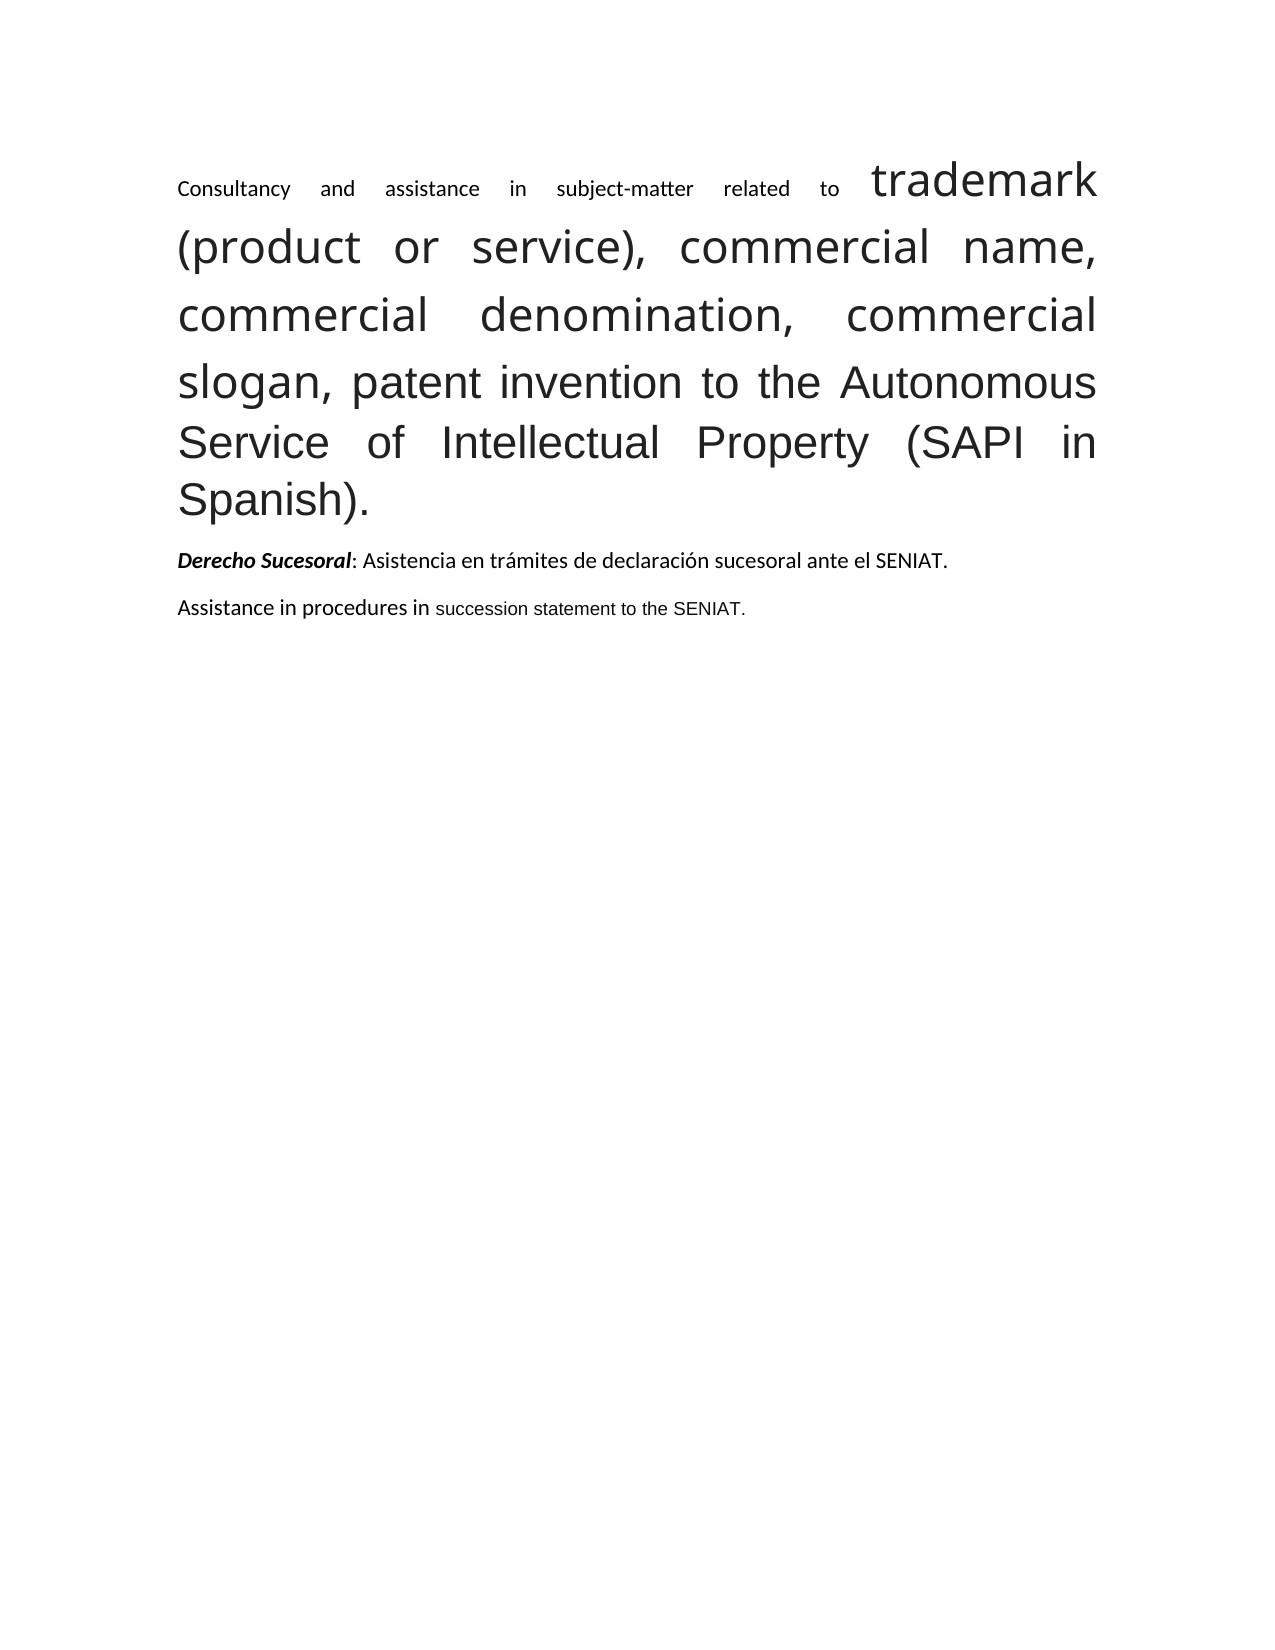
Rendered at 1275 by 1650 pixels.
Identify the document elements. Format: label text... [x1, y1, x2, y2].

text Assistance in procedures in succession statement to the SENIAT. [177, 593, 1098, 621]
text Derecho Sucesoral: Asistencia en trámites de declaración sucesoral ante el SENIAT. [177, 546, 1098, 574]
text Consultancy and assistance in subject-matter related to trademark (product or service), commercial name, commercial denomination, commercial slogan, patent invention to the Autonomous Service of Intellectual Property (SAPI in Spanish). [177, 148, 1098, 526]
